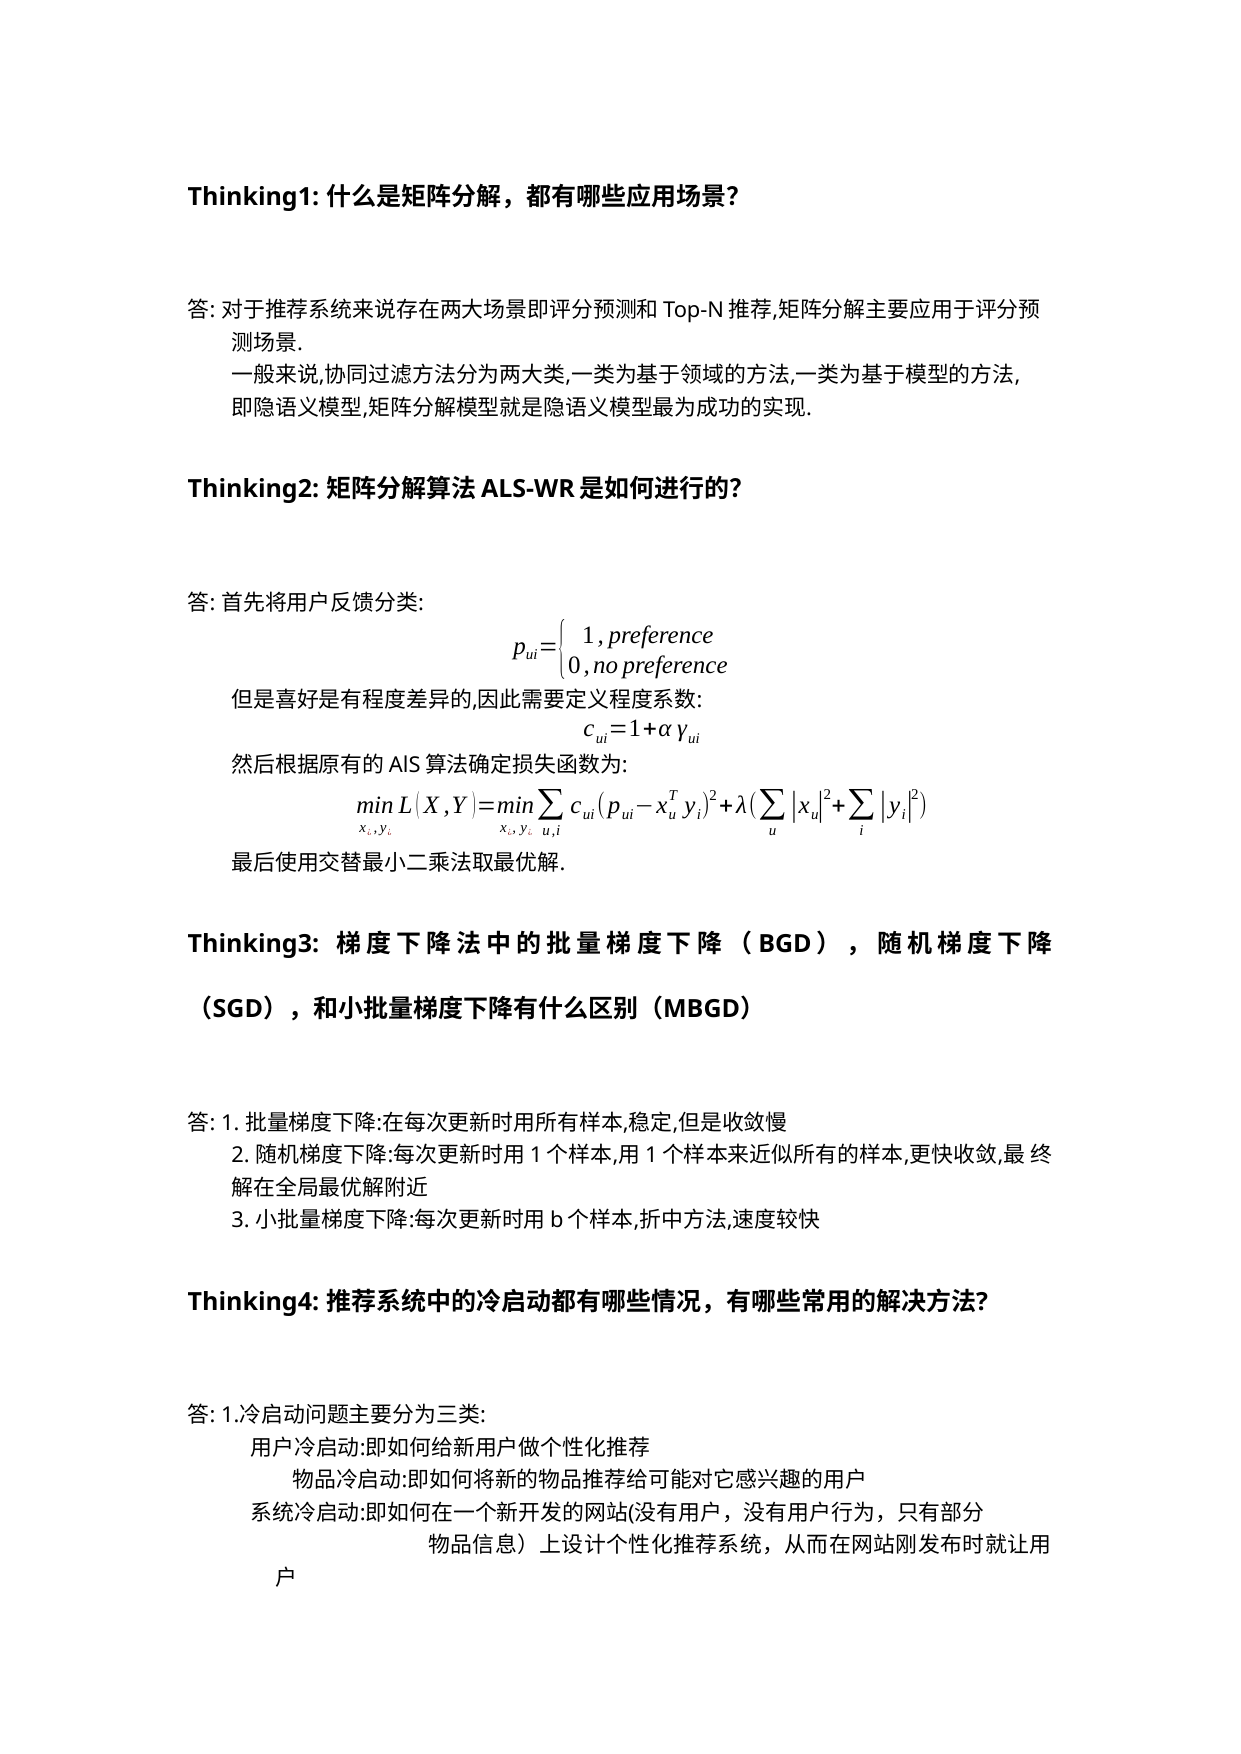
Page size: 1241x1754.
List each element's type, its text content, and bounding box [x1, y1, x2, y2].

text 最后使用交替最小二乘法取最优解. [187, 844, 1053, 877]
text 即隐语义模型,矩阵分解模型就是隐语义模型最为成功的实现. [187, 389, 1053, 422]
text 用户冷启动:即如何给新用户做个性化推荐 [187, 1429, 1053, 1462]
text Thinking3: 梯度下降法中的批量梯度下降（BGD），随机梯度下降（SGD），和小批量梯度下降有什么区别（MBGD） [187, 909, 1053, 1039]
text 答: 对于推荐系统来说存在两大场景即评分预测和Top-N推荐,矩阵分解主要应用于评分预 [187, 292, 1053, 324]
text 答: 1.冷启动问题主要分为三类: [187, 1397, 1053, 1429]
text 测场景. [187, 324, 1053, 357]
text 2. 随机梯度下降:每次更新时用1个样本,用1个样本来近似所有的样本,更快收敛,最 终解在全局最优解附近 [187, 1137, 1053, 1202]
text 但是喜好是有程度差异的,因此需要定义程度系数: [187, 682, 1053, 714]
text Thinking1: 什么是矩阵分解，都有哪些应用场景？ [187, 162, 1053, 227]
text 一般来说,协同过滤方法分为两大类,一类为基于领域的方法,一类为基于模型的方法, [187, 357, 1053, 389]
text 答: 1. 批量梯度下降:在每次更新时用所有样本,稳定,但是收敛慢 [187, 1104, 1053, 1137]
text Thinking2: 矩阵分解算法ALS-WR是如何进行的？ [187, 454, 1053, 519]
text 然后根据原有的AlS算法确定损失函数为: [187, 747, 1053, 779]
text 物品冷启动:即如何将新的物品推荐给可能对它感兴趣的用户 [187, 1462, 1053, 1494]
text Thinking4: 推荐系统中的冷启动都有哪些情况，有哪些常用的解决方法? [187, 1267, 1053, 1332]
text 答: 首先将用户反馈分类: [187, 584, 1053, 617]
text 3. 小批量梯度下降:每次更新时用b个样本,折中方法,速度较快 [187, 1202, 1053, 1234]
text 物品信息）上设计个性化推荐系统，从而在网站刚发布时就让用户 [275, 1527, 1053, 1592]
text 系统冷启动:即如何在一个新开发的网站(没有用户，没有用户行为，只有部分 [187, 1494, 1053, 1527]
